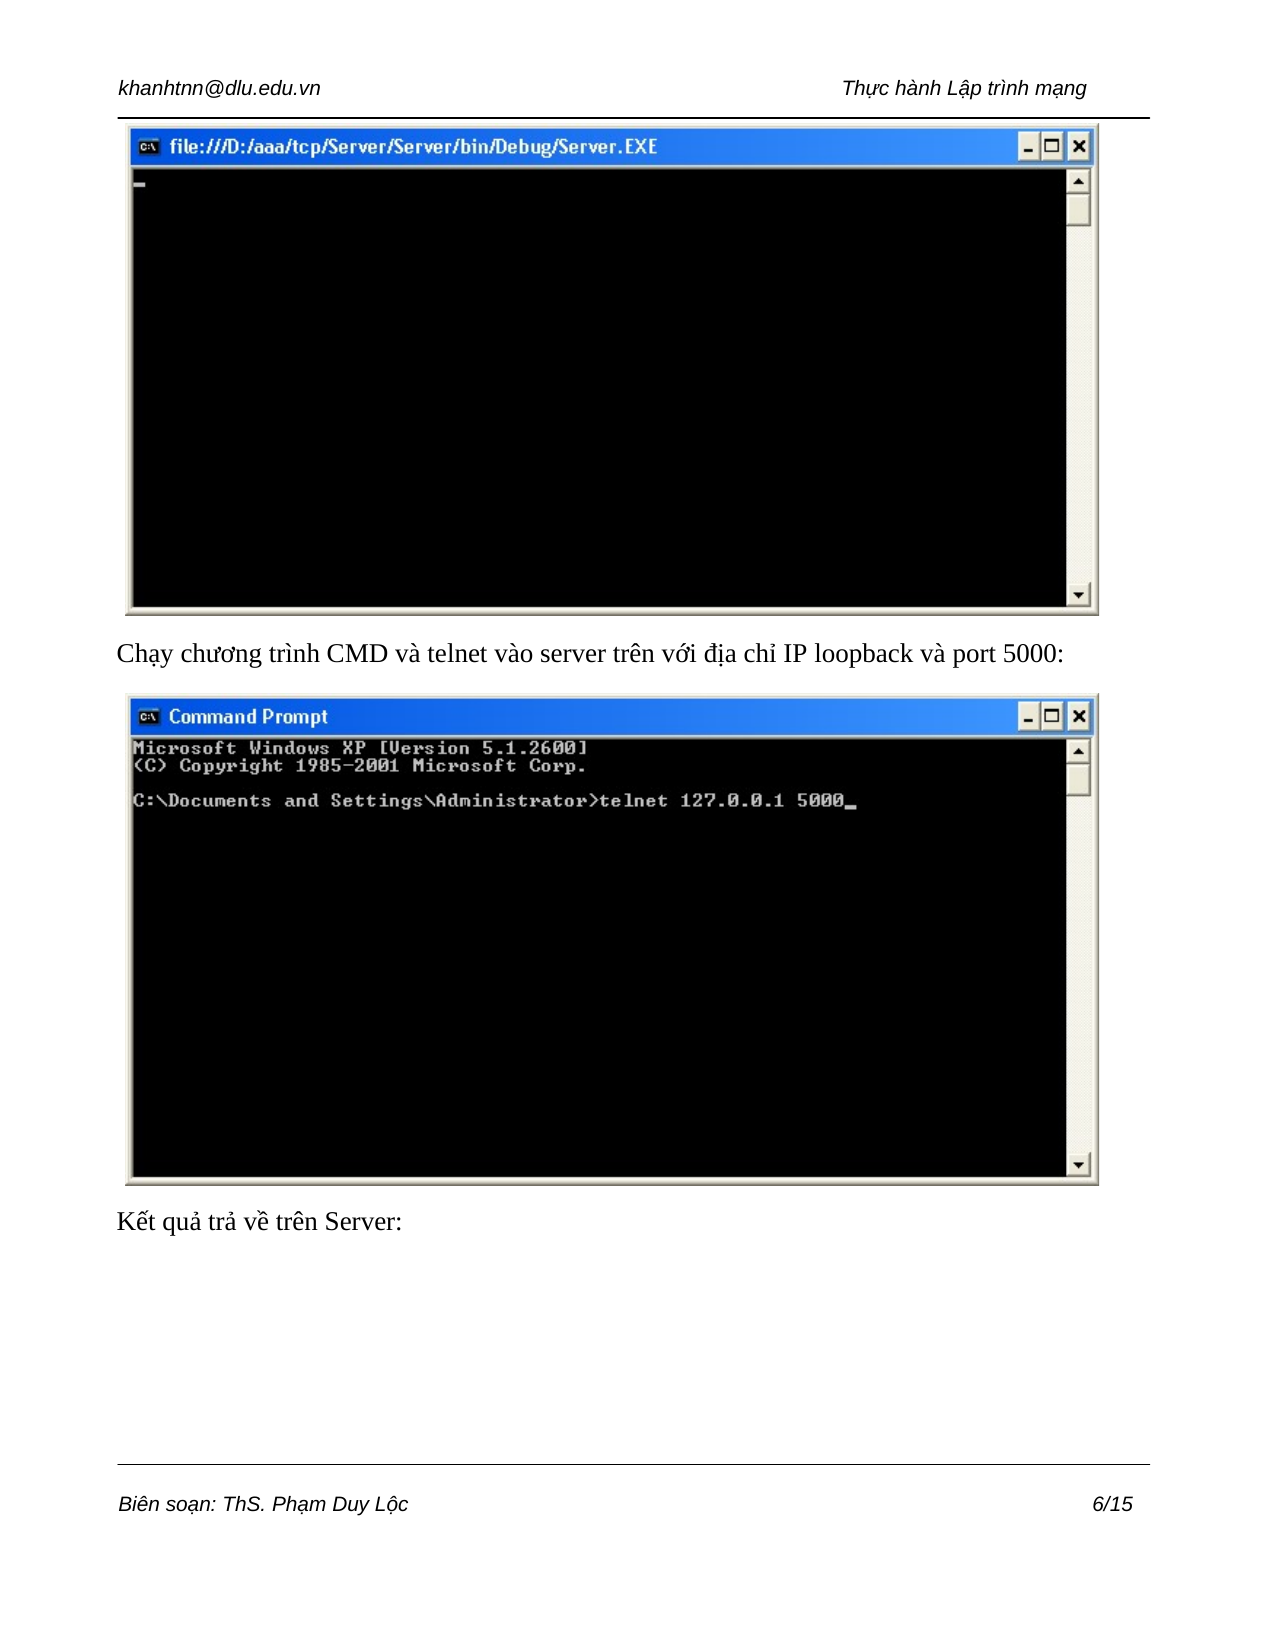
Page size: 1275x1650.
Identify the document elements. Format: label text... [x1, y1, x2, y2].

picture [125, 693, 1100, 1186]
text Chạy chương trình CMD và telnet vào server trên với địa chỉ IP loopback và port 5000: [116, 637, 1160, 669]
picture [125, 123, 1100, 616]
text Kết quả trả về trên Server: [116, 1205, 1160, 1237]
